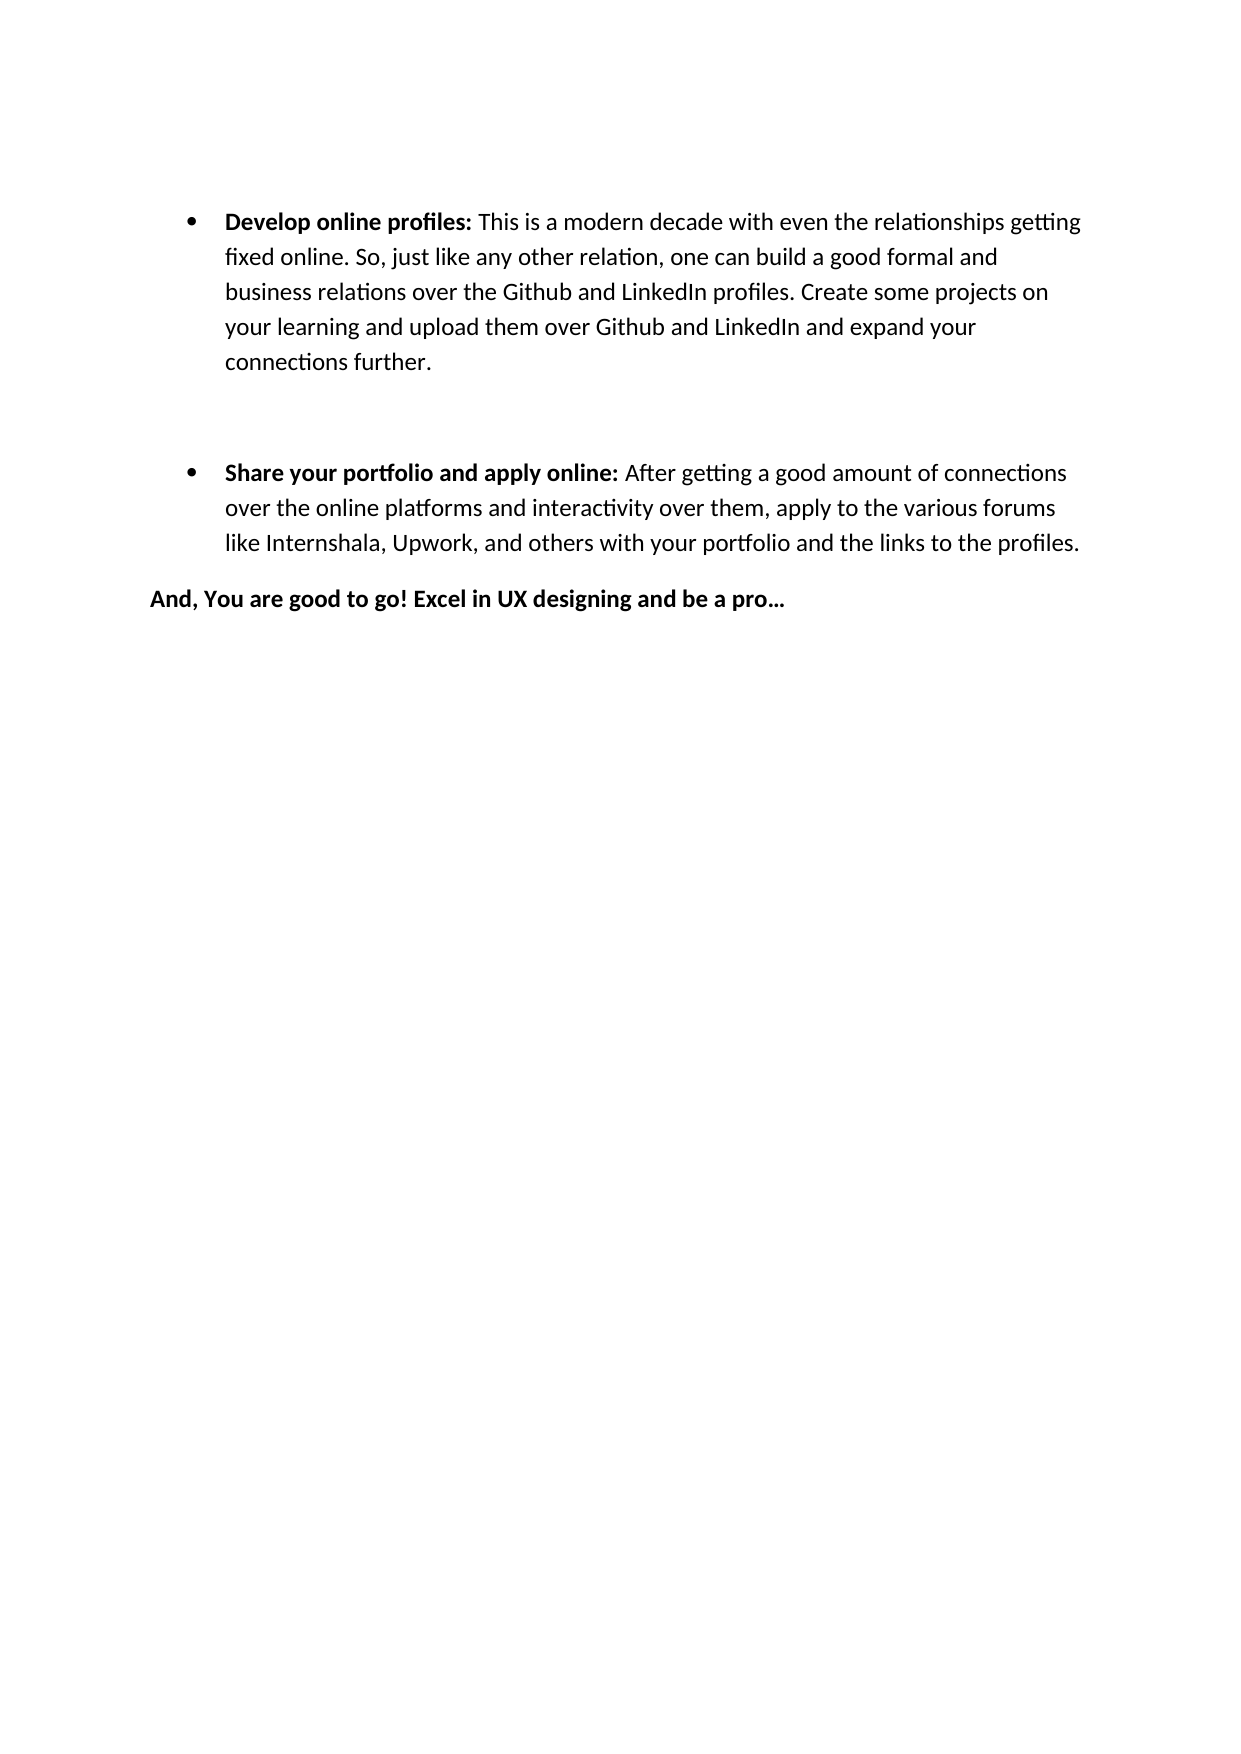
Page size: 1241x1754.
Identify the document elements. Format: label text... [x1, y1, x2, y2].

list Develop online profiles: This is a modern decade with even the relationships getting fixed online. So, just like any other relation, one can build a good formal and business relations over the Github and LinkedIn profiles. Create some projects on your learning and upload them over Github and LinkedIn and expand your connections further. [187, 206, 1090, 376]
list Share your portfolio and apply online: After getting a good amount of connections over the online platforms and interactivity over them, apply to the various forums like Internshala, Upwork, and others with your portfolio and the links to the profiles. [187, 457, 1090, 558]
text And, You are good to go! Excel in UX designing and be a pro… [150, 583, 1090, 614]
